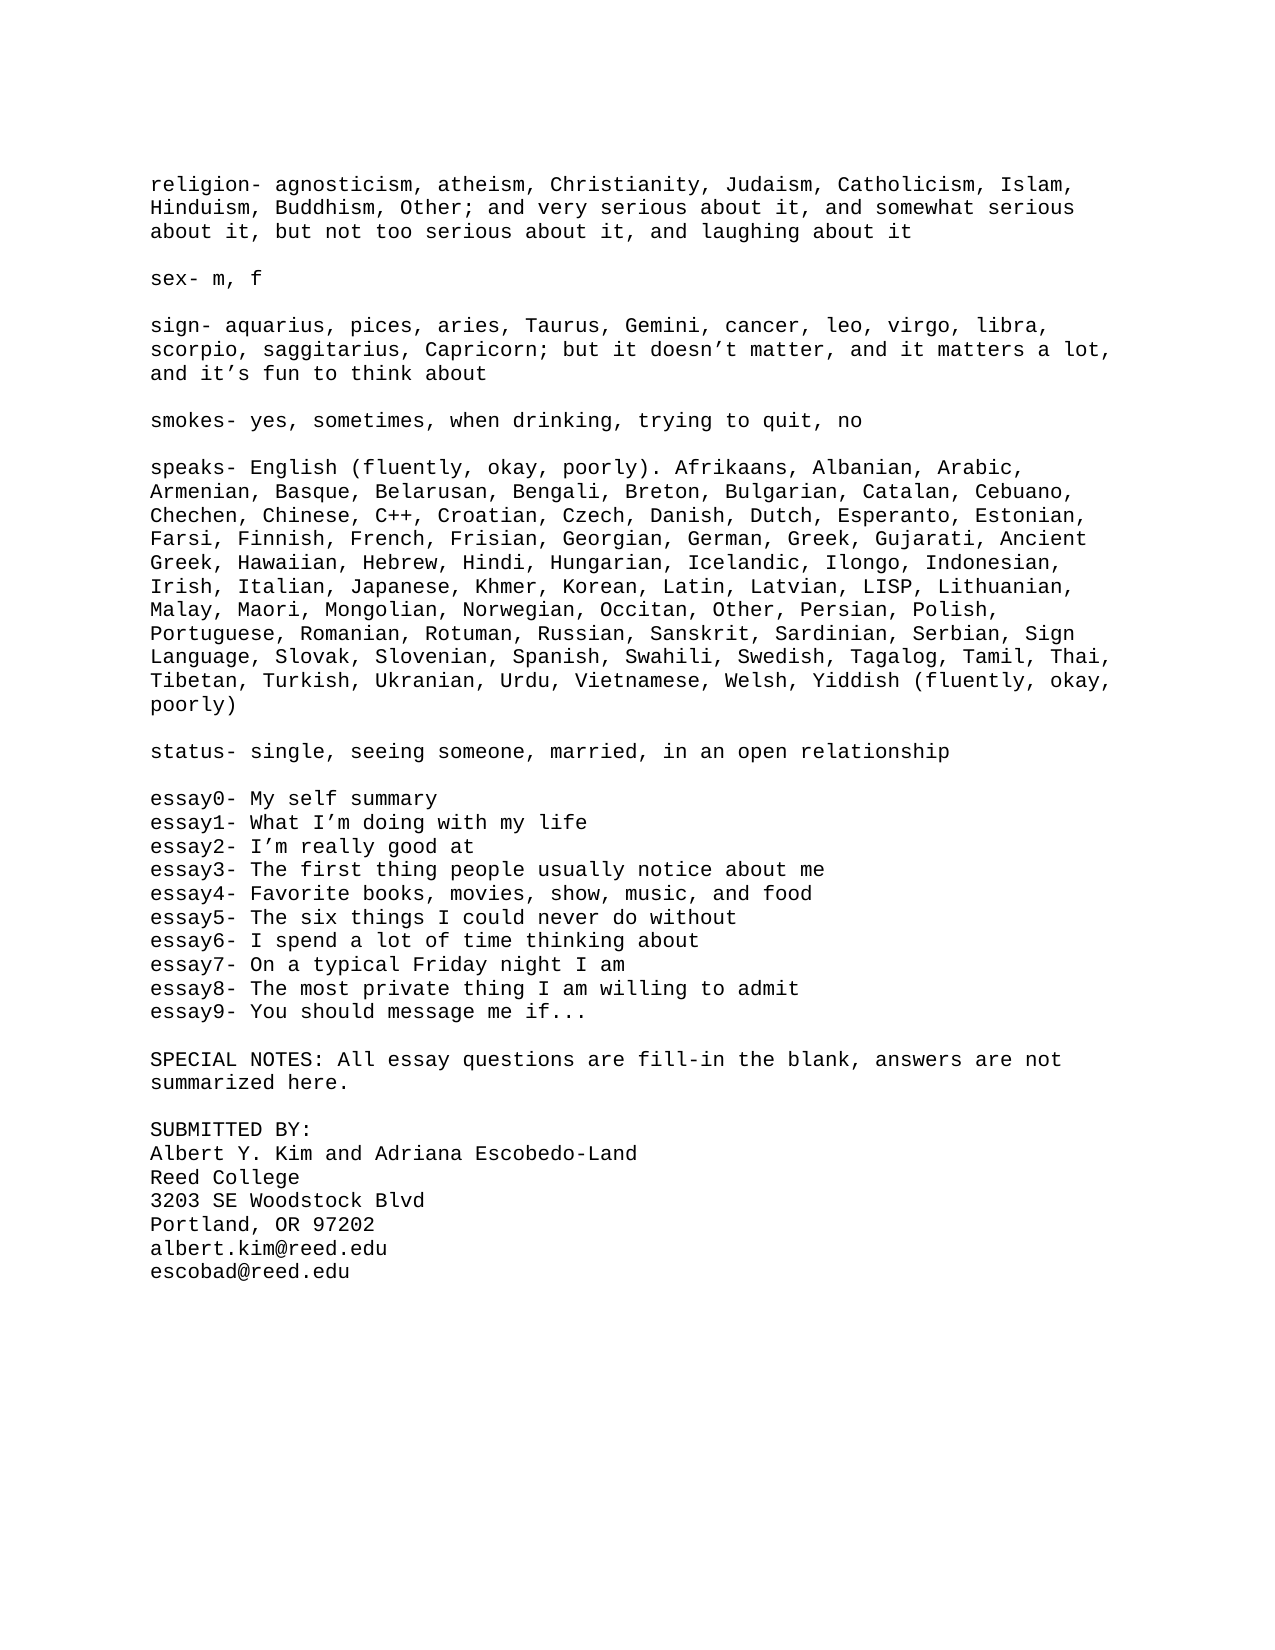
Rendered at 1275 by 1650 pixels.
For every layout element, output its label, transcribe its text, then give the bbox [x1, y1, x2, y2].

text essay4- Favorite books, movies, show, music, and food [150, 883, 1125, 907]
text status- single, seeing someone, married, in an open relationship [150, 741, 1125, 765]
text sign- aquarius, pices, aries, Taurus, Gemini, cancer, leo, virgo, libra, scorpio, saggitarius, Capricorn; but it doesn’t matter, and it matters a lot, and it’s fun to think about [150, 316, 1125, 386]
text SPECIAL NOTES: All essay questions are fill-in the blank, answers are not summarized here. [150, 1048, 1125, 1096]
text albert.kim@reed.edu [150, 1238, 1125, 1261]
text SUBMITTED BY: [150, 1119, 1125, 1143]
text essay3- The first thing people usually notice about me [150, 859, 1125, 883]
text essay1- What I’m doing with my life [150, 812, 1125, 836]
text Reed College [150, 1167, 1125, 1190]
text essay7- On a typical Friday night I am [150, 954, 1125, 978]
text religion- agnosticism, atheism, Christianity, Judaism, Catholicism, Islam, Hinduism, Buddhism, Other; and very serious about it, and somewhat serious about it, but not too serious about it, and laughing about it [150, 174, 1125, 244]
text Albert Y. Kim and Adriana Escobedo-Land [150, 1143, 1125, 1167]
text smokes- yes, sometimes, when drinking, trying to quit, no [150, 410, 1125, 434]
text essay8- The most private thing I am willing to admit [150, 978, 1125, 1001]
text essay0- My self summary [150, 788, 1125, 812]
text sex- m, f [150, 268, 1125, 292]
text escobad@reed.edu [150, 1261, 1125, 1285]
text essay6- I spend a lot of time thinking about [150, 930, 1125, 954]
text essay5- The six things I could never do without [150, 907, 1125, 930]
text essay2- I’m really good at [150, 836, 1125, 859]
text Portland, OR 97202 [150, 1214, 1125, 1238]
text speaks- English (fluently, okay, poorly). Afrikaans, Albanian, Arabic, Armenian, Basque, Belarusan, Bengali, Breton, Bulgarian, Catalan, Cebuano, Chechen, Chinese, C++, Croatian, Czech, Danish, Dutch, Esperanto, Estonian, Farsi, Finnish, French, Frisian, Georgian, German, Greek, Gujarati, Ancient Greek, Hawaiian, Hebrew, Hindi, Hungarian, Icelandic, Ilongo, Indonesian, Irish, Italian, Japanese, Khmer, Korean, Latin, Latvian, LISP, Lithuanian, Malay, Maori, Mongolian, Norwegian, Occitan, Other, Persian, Polish, Portuguese, Romanian, Rotuman, Russian, Sanskrit, Sardinian, Serbian, Sign Language, Slovak, Slovenian, Spanish, Swahili, Swedish, Tagalog, Tamil, Thai, Tibetan, Turkish, Ukranian, Urdu, Vietnamese, Welsh, Yiddish (fluently, okay, poorly) [150, 457, 1125, 717]
text 3203 SE Woodstock Blvd [150, 1190, 1125, 1214]
text essay9- You should message me if... [150, 1001, 1125, 1025]
